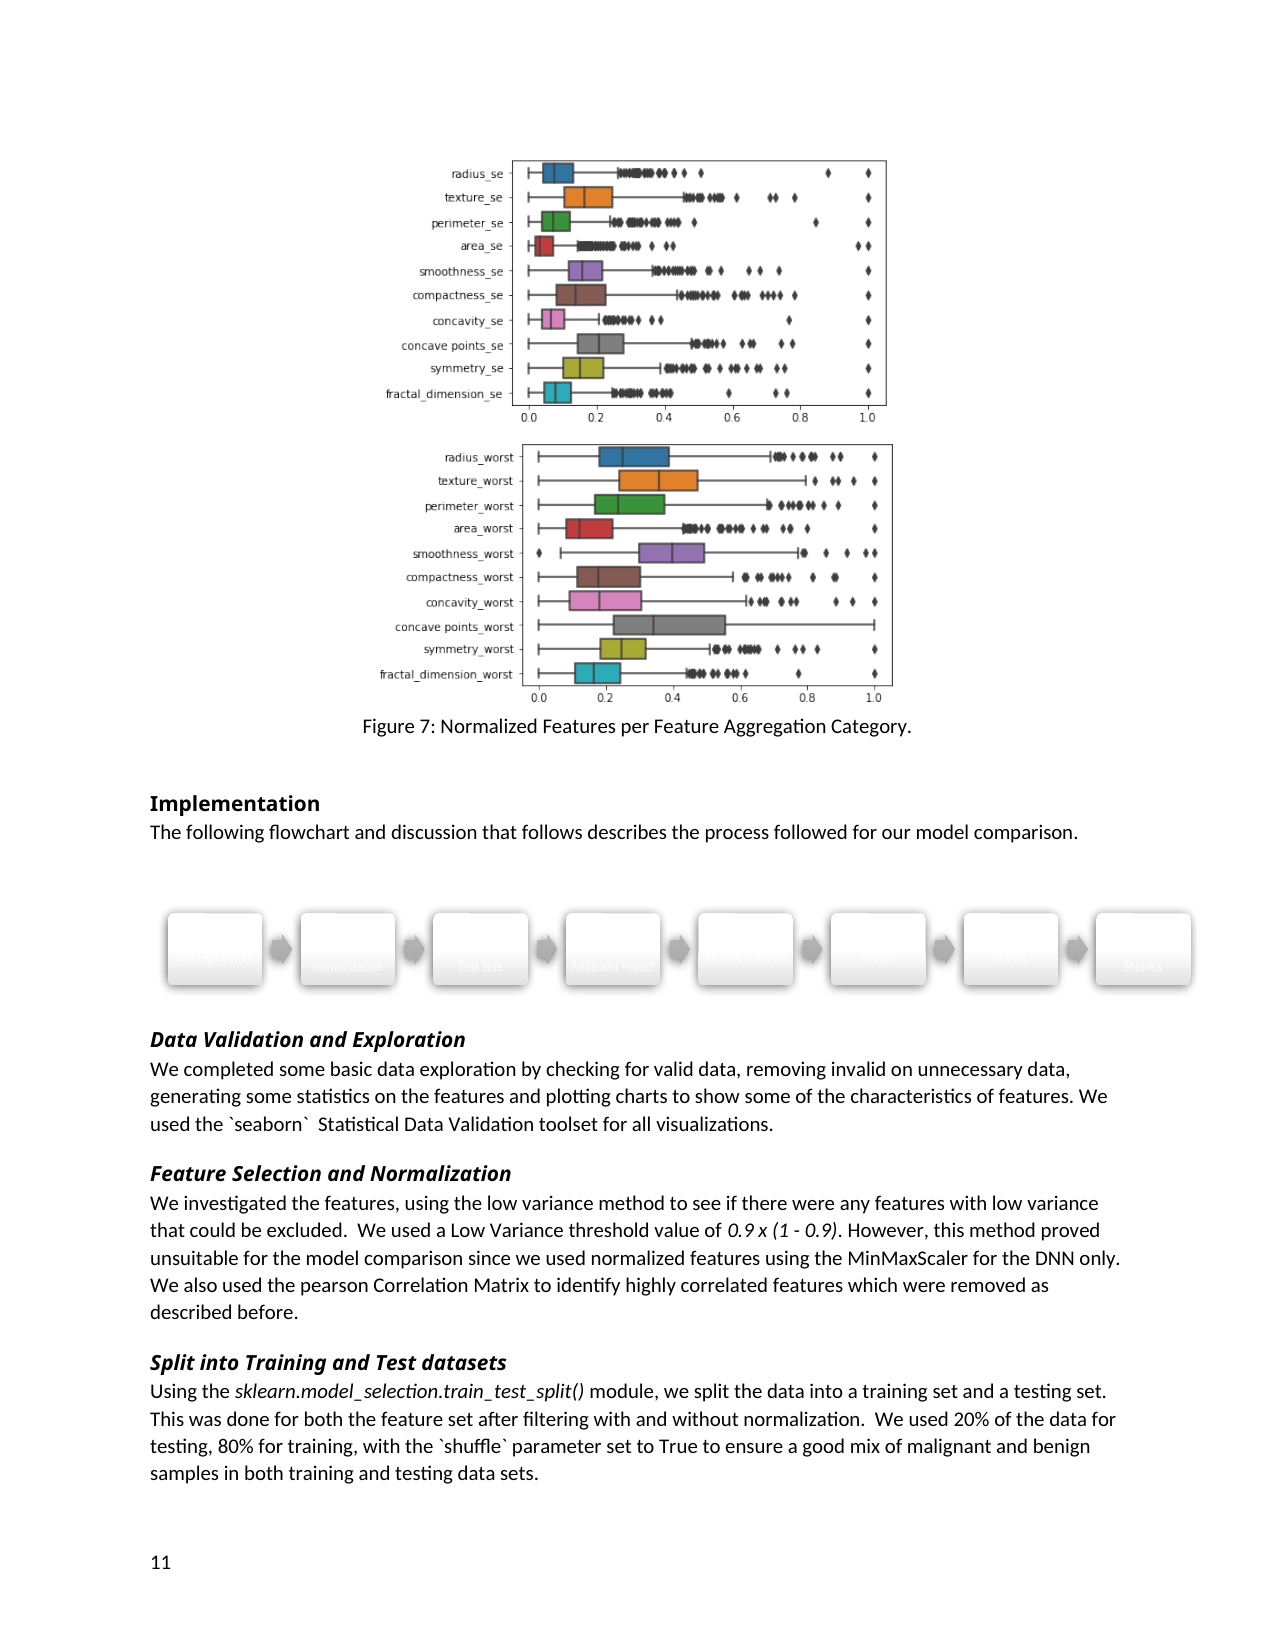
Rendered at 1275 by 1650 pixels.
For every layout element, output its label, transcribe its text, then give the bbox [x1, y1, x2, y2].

text The following flowchart and discussion that follows describes the process followed for our model comparison. [150, 819, 1125, 845]
subtitle Data Validation and Exploration [150, 1026, 1125, 1054]
text Using the sklearn.model_selection.train_test_split() module, we split the data into a training set and a testing set. This was done for both the feature set after filtering with and without normalization. We used 20% of the data for testing, 80% for training, with the `shuffle` parameter set to True to ensure a good mix of malignant and benign samples in both training and testing data sets. [150, 1378, 1125, 1486]
subtitle Split into Training and Test datasets [150, 1348, 1125, 1376]
picture [378, 150, 897, 432]
subtitle Feature Selection and Normalization [150, 1159, 1125, 1188]
picture [372, 433, 903, 712]
subtitle Implementation [150, 789, 1125, 817]
text We investigated the features, using the low variance method to see if there were any features with low variance that could be excluded. We used a Low Variance threshold value of 0.9 x (1 - 0.9). However, this method proved unsuitable for the model comparison since we used normalized features using the MinMaxScaler for the DNN only. We also used the pearson Correlation Matrix to identify highly correlated features which were removed as described before. [150, 1190, 1125, 1325]
text Figure 7: Normalized Features per Feature Aggregation Category. [150, 713, 1125, 739]
text We completed some basic data exploration by checking for valid data, removing invalid on unnecessary data, generating some statistics on the features and plotting charts to show some of the characteristics of features. We used the `seaborn` Statistical Data Validation toolset for all visualizations. [150, 1056, 1125, 1136]
